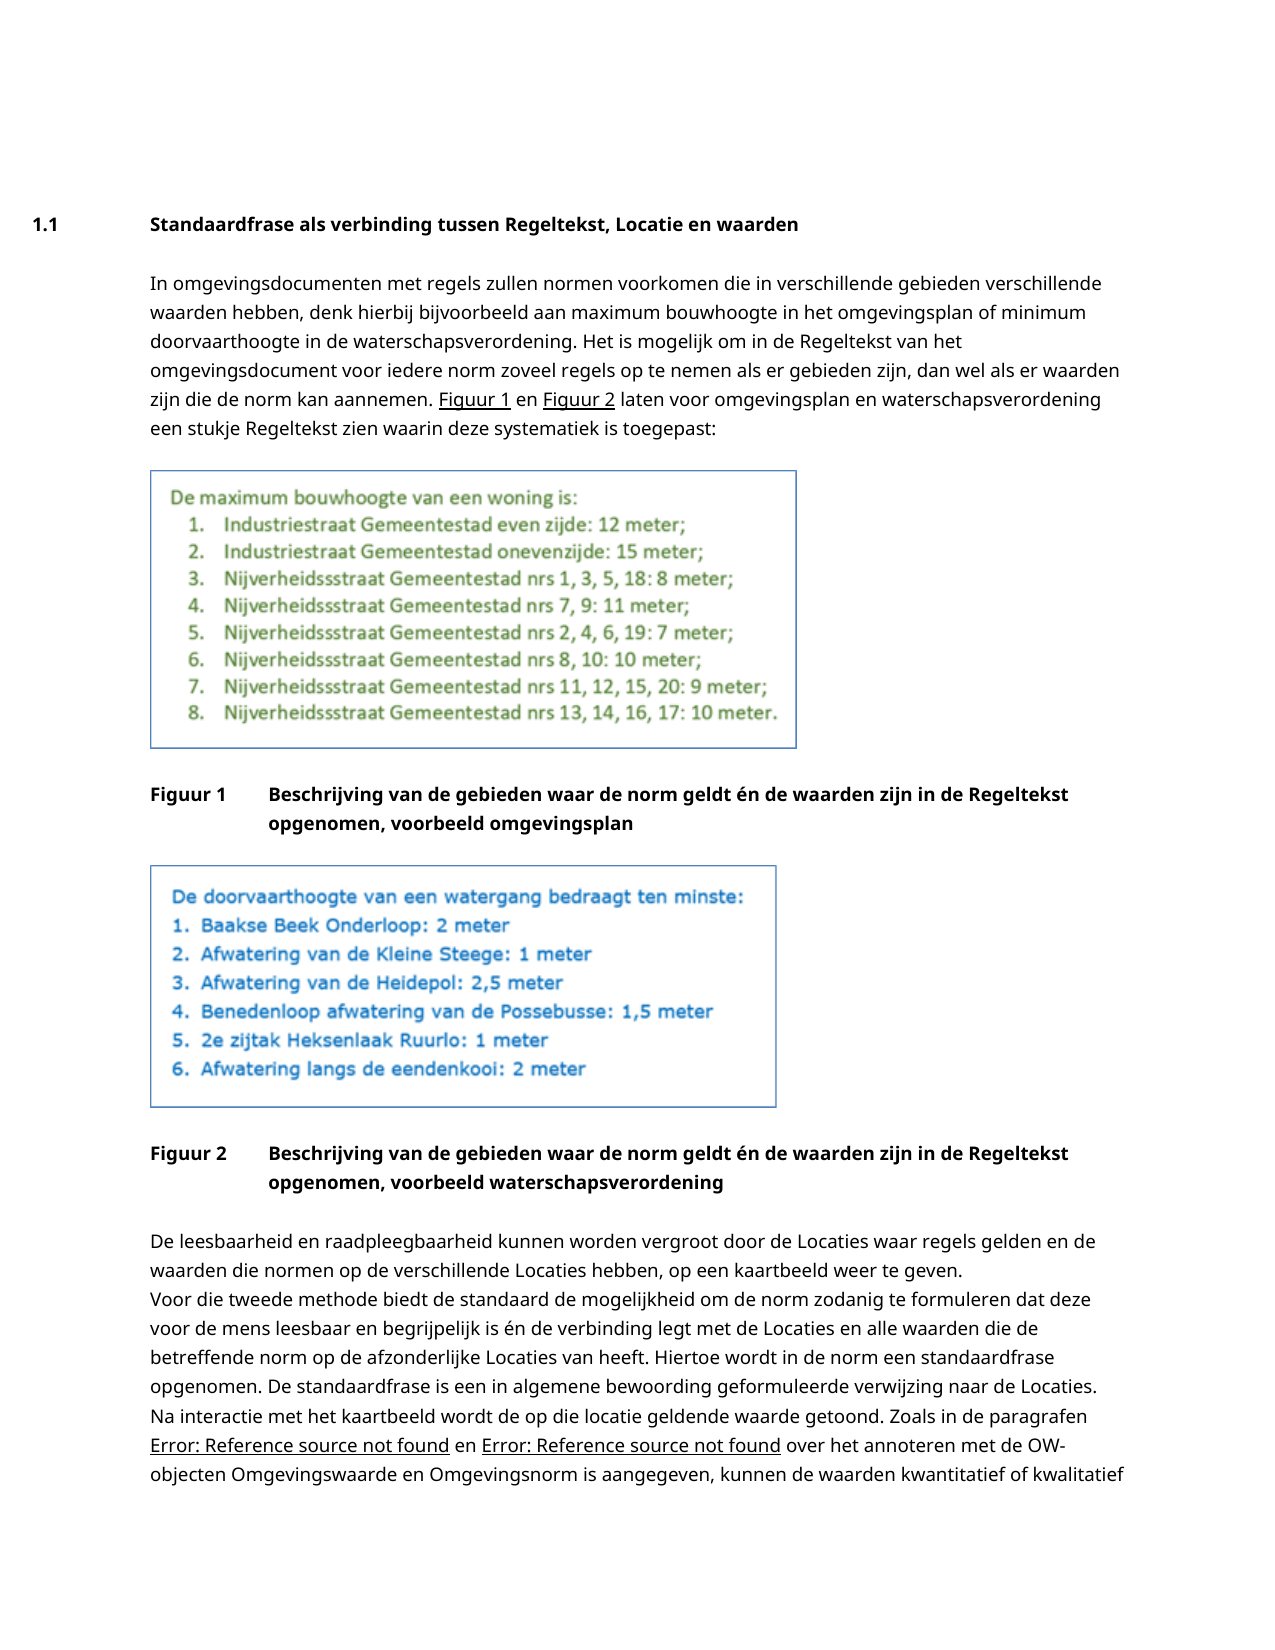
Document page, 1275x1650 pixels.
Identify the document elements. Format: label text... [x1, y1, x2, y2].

text Beschrijving van de gebieden waar de norm geldt én de waarden zijn in de Regeltekst opgenomen, voorbeeld waterschapsverordening [150, 1137, 1125, 1196]
text De leesbaarheid en raadpleegbaarheid kunnen worden vergroot door de Locaties waar regels gelden en de waarden die normen op de verschillende Locaties hebben, op een kaartbeeld weer te geven. [150, 1225, 1125, 1283]
text In omgevingsdocumenten met regels zullen normen voorkomen die in verschillende gebieden verschillende waarden hebben, denk hierbij bijvoorbeeld aan maximum bouwhoogte in het omgevingsplan of minimum doorvaarthoogte in de waterschapsverordening. Het is mogelijk om in de Regeltekst van het omgevingsdocument voor iedere norm zoveel regels op te nemen als er gebieden zijn, dan wel als er waarden zijn die de norm kan aannemen. Figuur 83 en Figuur 84 laten voor omgevingsplan en waterschapsverordening een stukje Regeltekst zien waarin deze systematiek is toegepast: [150, 267, 1125, 442]
subtitle Standaardfrase als verbinding tussen Regeltekst, Locatie en waarden [32, 208, 1125, 237]
text Beschrijving van de gebieden waar de norm geldt én de waarden zijn in de Regeltekst opgenomen, voorbeeld omgevingsplan [150, 778, 1125, 836]
picture [150, 470, 797, 749]
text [150, 1283, 1125, 1487]
picture [150, 865, 777, 1108]
